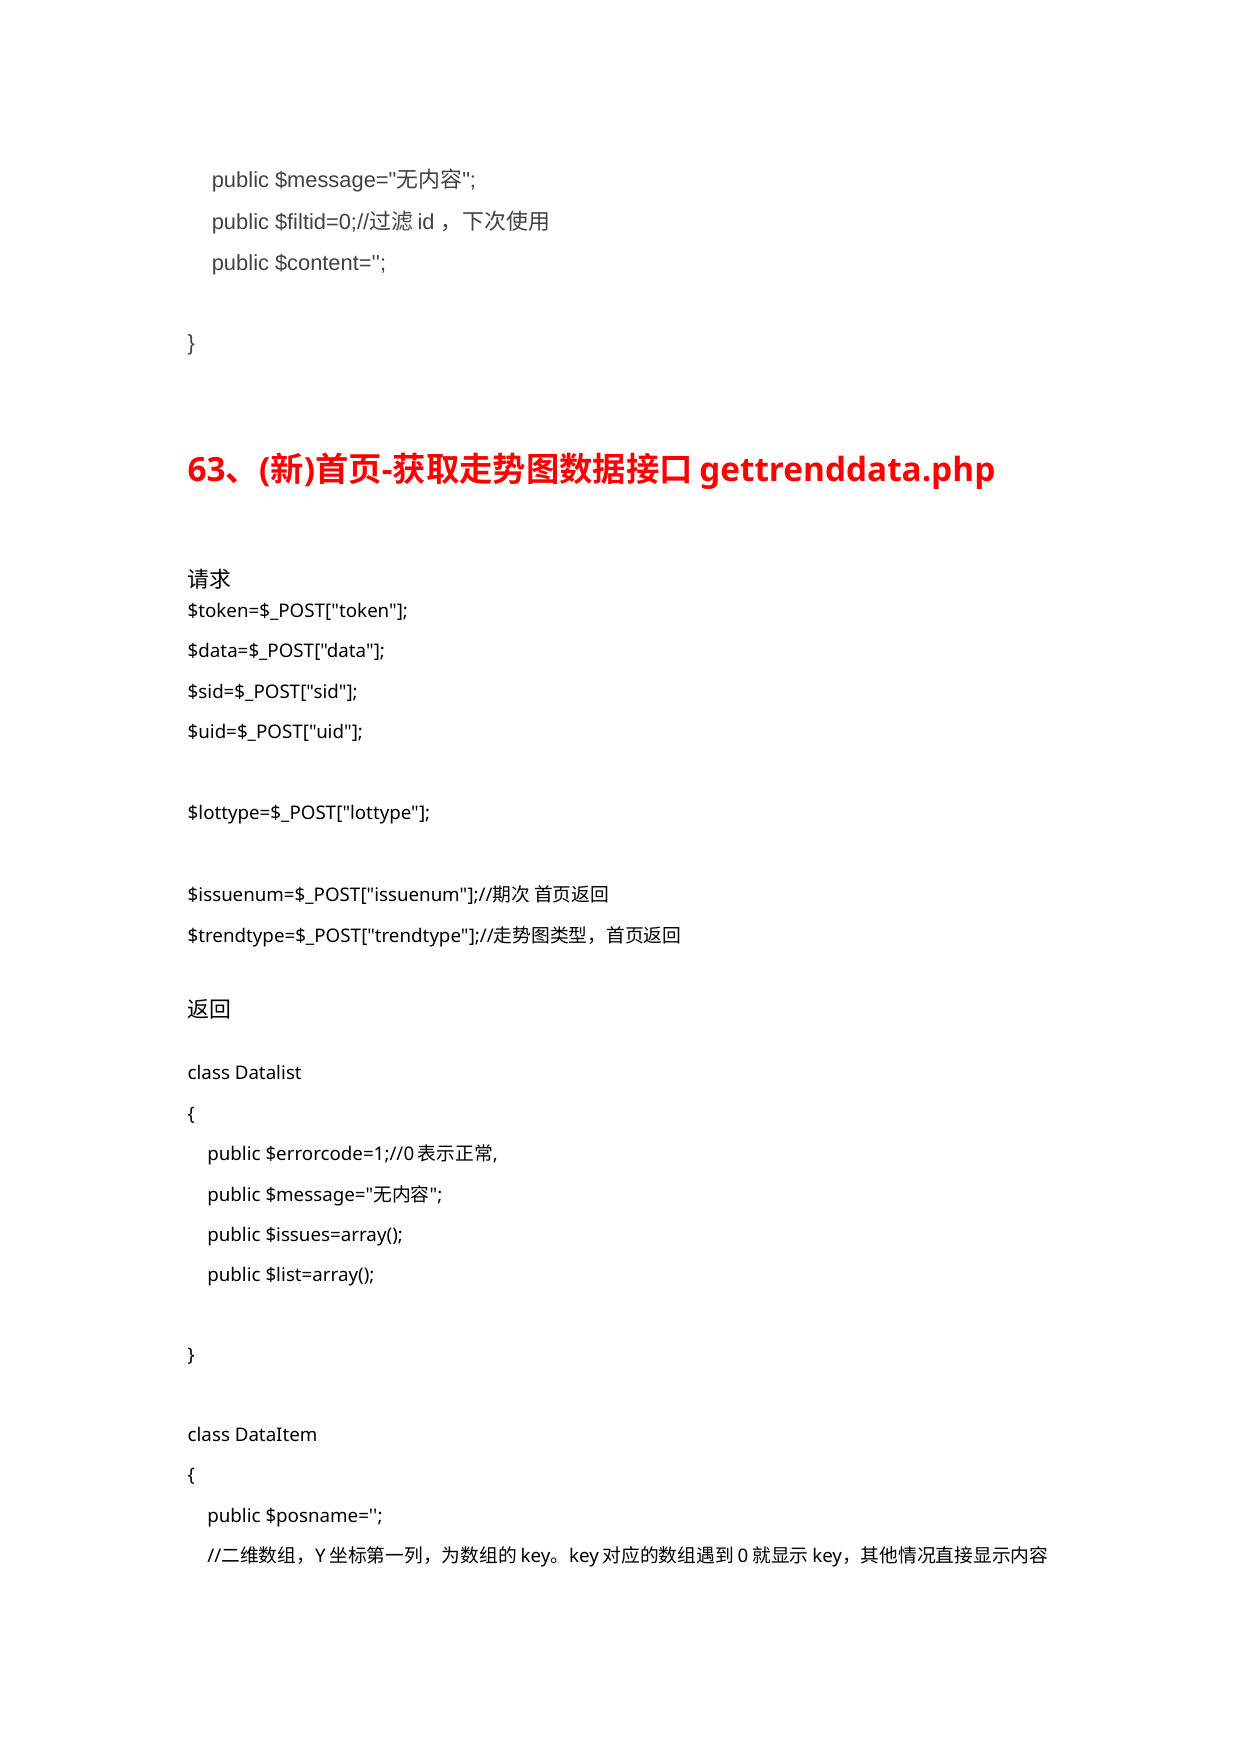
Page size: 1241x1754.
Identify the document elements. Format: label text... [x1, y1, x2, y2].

text $data=$_POST["data"]; [187, 634, 1053, 667]
text public $content=''; [187, 246, 1053, 278]
text public $posname=''; [187, 1498, 1053, 1531]
text public $list=array(); [187, 1258, 1053, 1290]
text $trendtype=$_POST["trendtype"];//走势图类型，首页返回 [187, 918, 1053, 951]
text 请求 [187, 562, 1053, 594]
text $token=$_POST["token"]; [187, 594, 1053, 627]
text { [187, 1096, 1053, 1129]
subtitle 63、(新)首页-获取走势图数据接口gettrenddata.php [187, 434, 1053, 499]
text //二维数组，Y坐标第一列，为数组的key。key对应的数组遇到0就显示key，其他情况直接显示内容 [187, 1538, 1053, 1571]
text public $errorcode=1;//0表示正常, [187, 1136, 1053, 1169]
text public $message="无内容"; [187, 162, 1053, 194]
text $uid=$_POST["uid"]; [187, 714, 1053, 747]
text public $issues=array(); [187, 1218, 1053, 1250]
text } [187, 1338, 1053, 1371]
text $issuenum=$_POST["issuenum"];//期次 首页返回 [187, 877, 1053, 910]
text public $filtid=0;//过滤id ，下次使用 [187, 204, 1053, 236]
text } [187, 326, 1053, 358]
text public $message="无内容"; [187, 1177, 1053, 1209]
text class DataItem [187, 1418, 1053, 1451]
text { [187, 1458, 1053, 1491]
text $sid=$_POST["sid"]; [187, 674, 1053, 707]
text 返回 [187, 991, 1053, 1024]
text class Datalist [187, 1056, 1053, 1089]
text $lottype=$_POST["lottype"]; [187, 796, 1053, 828]
